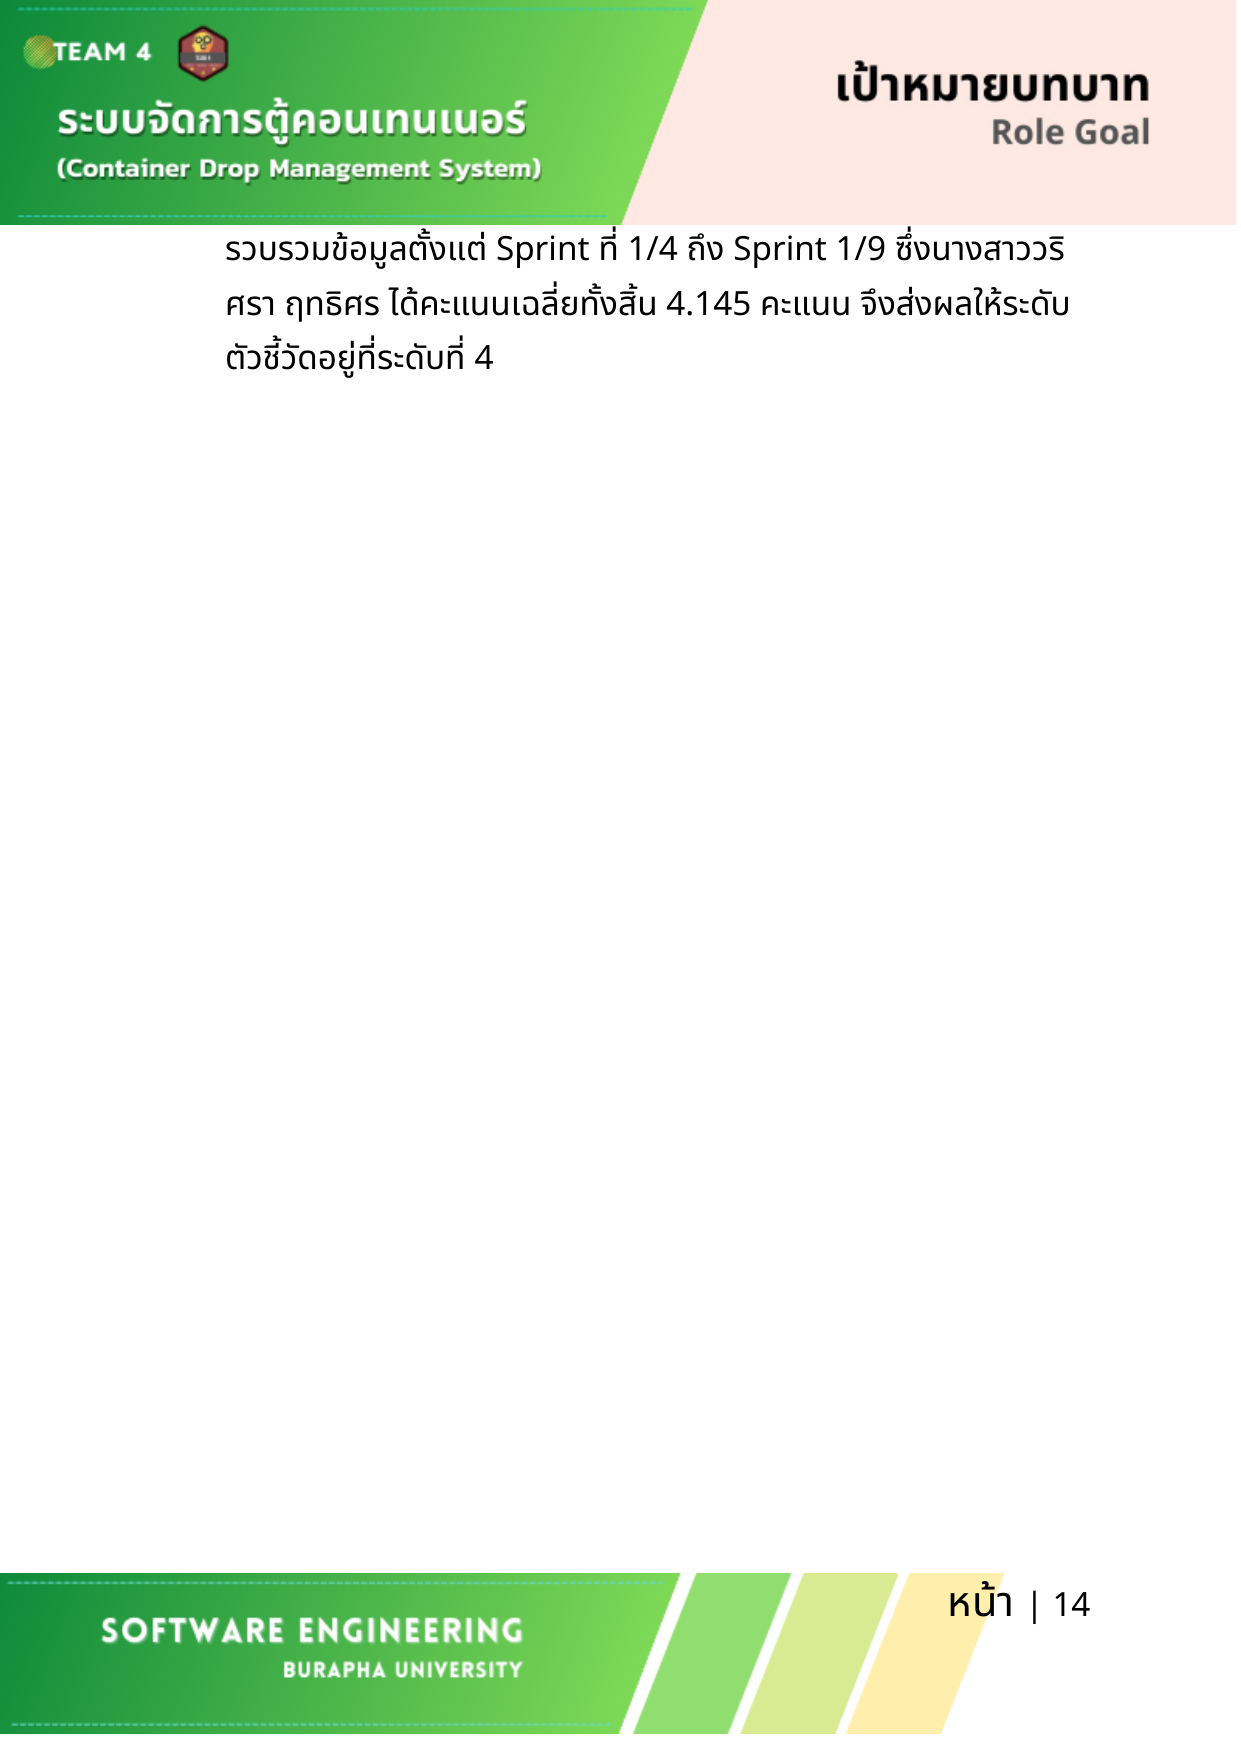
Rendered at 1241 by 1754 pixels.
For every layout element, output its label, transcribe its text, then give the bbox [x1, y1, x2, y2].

picture [0, 0, 1237, 225]
picture [0, 1573, 1241, 1734]
